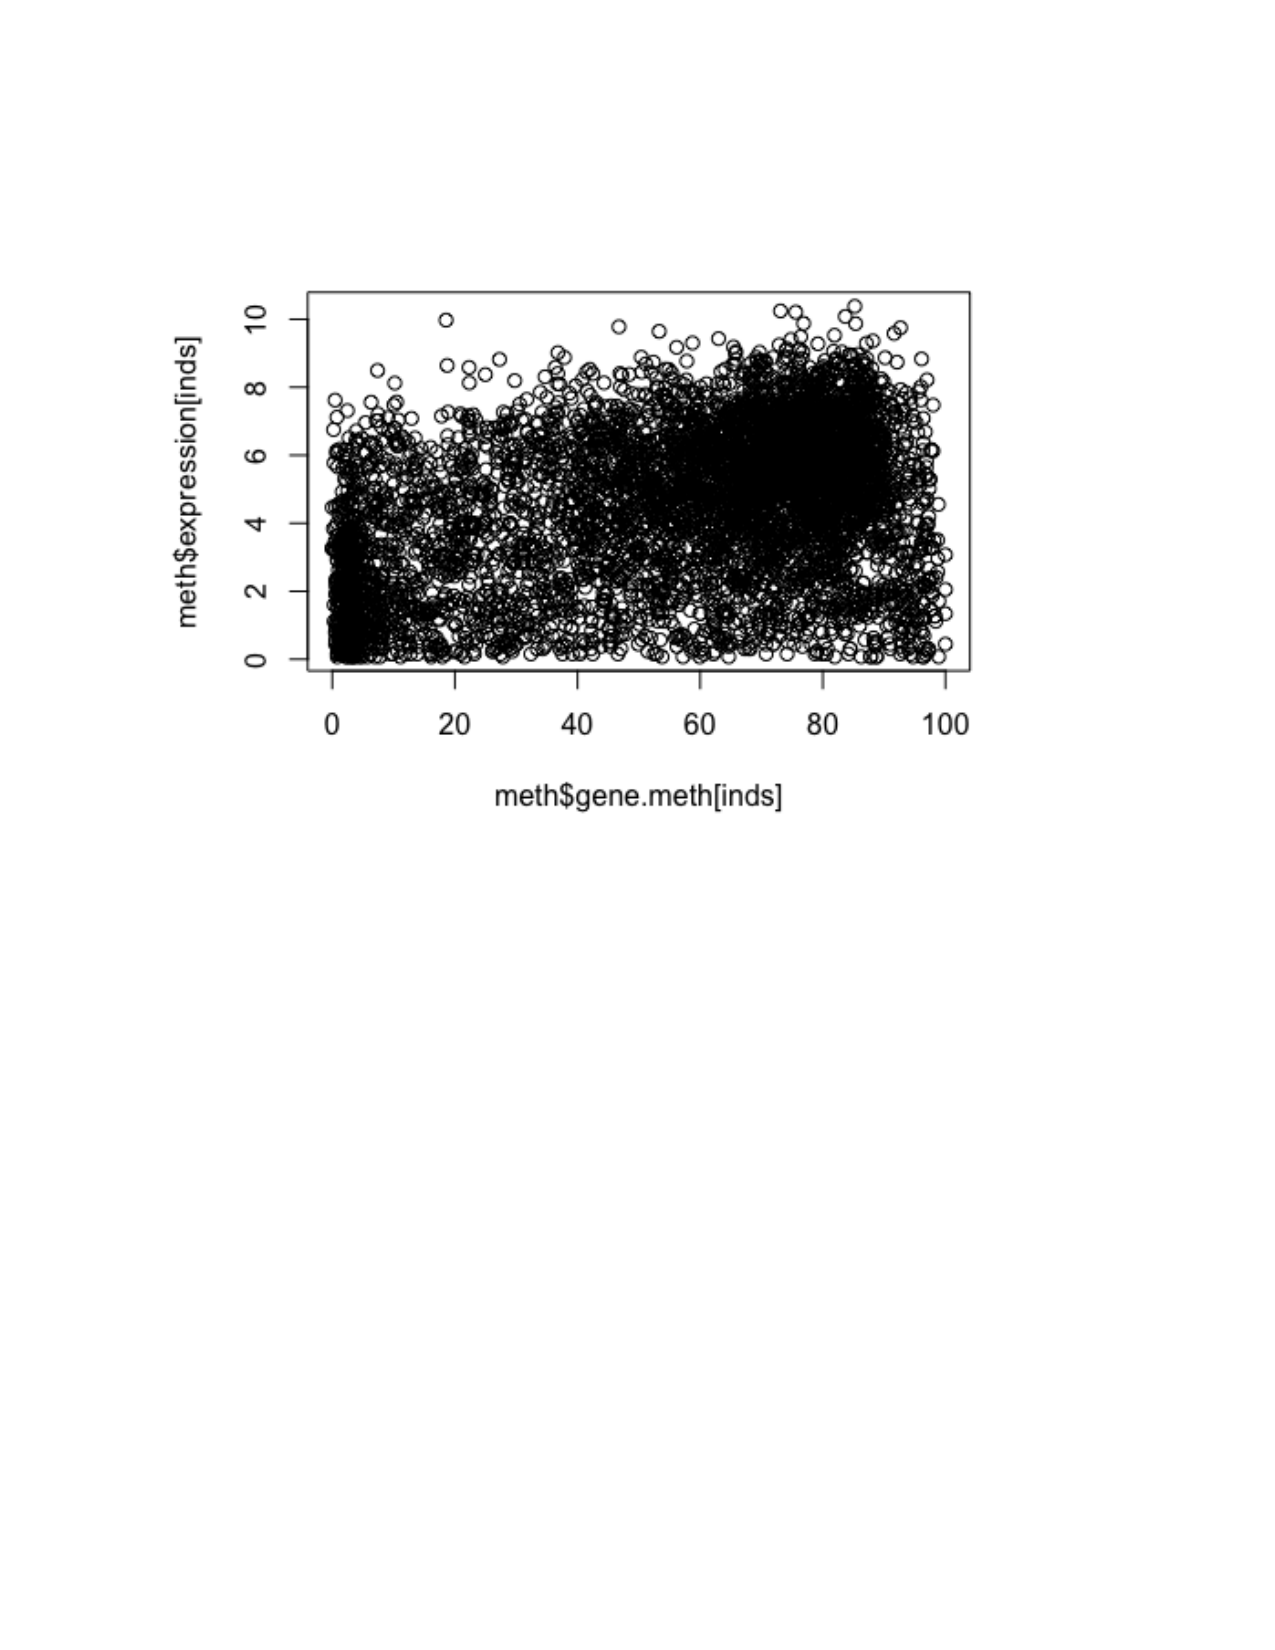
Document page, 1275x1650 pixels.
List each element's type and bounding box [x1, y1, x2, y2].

picture [168, 150, 1044, 850]
